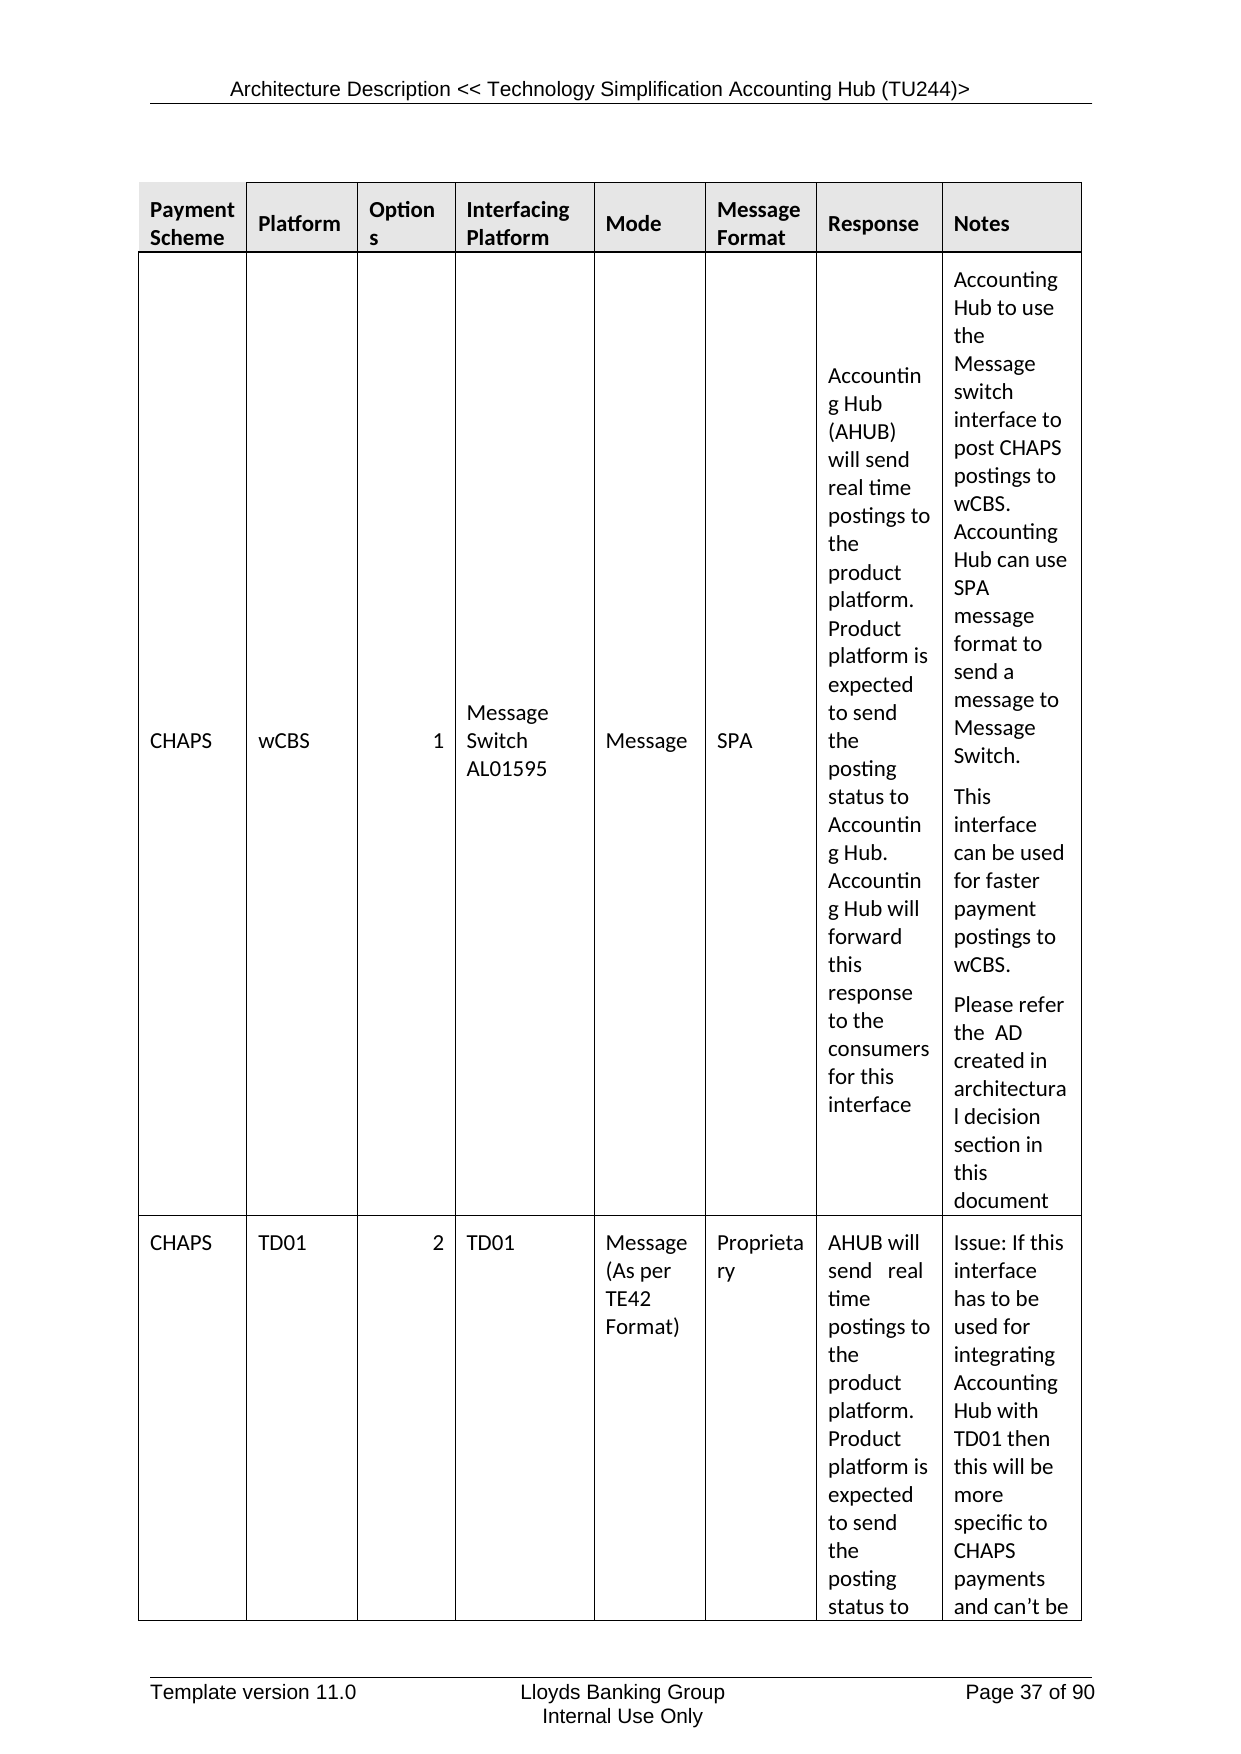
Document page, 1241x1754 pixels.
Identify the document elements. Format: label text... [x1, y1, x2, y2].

table_cell Proprietary [706, 1216, 816, 1620]
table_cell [817, 1216, 942, 1620]
table_cell 1 [358, 253, 455, 1214]
table_header Interfacing Platform [456, 183, 594, 251]
table_header Response [817, 183, 942, 251]
table_cell Accounting Hub (AHUB) will send real time postings to the product platform. Product platform is expected to send the posting status to Accounting Hub. Accounting Hub will forward this response to the consumers for this interface [817, 253, 942, 1214]
table_header Notes [943, 183, 1081, 251]
table_cell CHAPS [139, 1216, 246, 1620]
table_cell Message (As per TE42 Format) [595, 1216, 705, 1620]
table_header Platform [247, 183, 357, 251]
table_cell 2 [358, 1216, 455, 1620]
table_cell TD01 [456, 1216, 594, 1620]
table_header Payment Scheme [139, 182, 246, 251]
table_header Mode [595, 183, 705, 251]
table_cell TD01 [247, 1216, 357, 1620]
table_cell Accounting Hub to use the Message switch interface to post CHAPS postings to wCBS. Accounting Hub can use SPA message format to send a message to Message Switch. This interface can be used for faster payment postings to wCBS. Please refer the AD created in architectural decision section in this document [943, 253, 1081, 1214]
table_header Message Format [706, 183, 816, 251]
table_cell CHAPS [139, 253, 246, 1214]
table_header Options [358, 183, 455, 251]
table_cell SPA [706, 253, 816, 1214]
table_cell Message [595, 253, 705, 1214]
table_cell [943, 1216, 1081, 1620]
table_cell Message Switch AL01595 [456, 253, 594, 1214]
table_cell wCBS [247, 253, 357, 1214]
